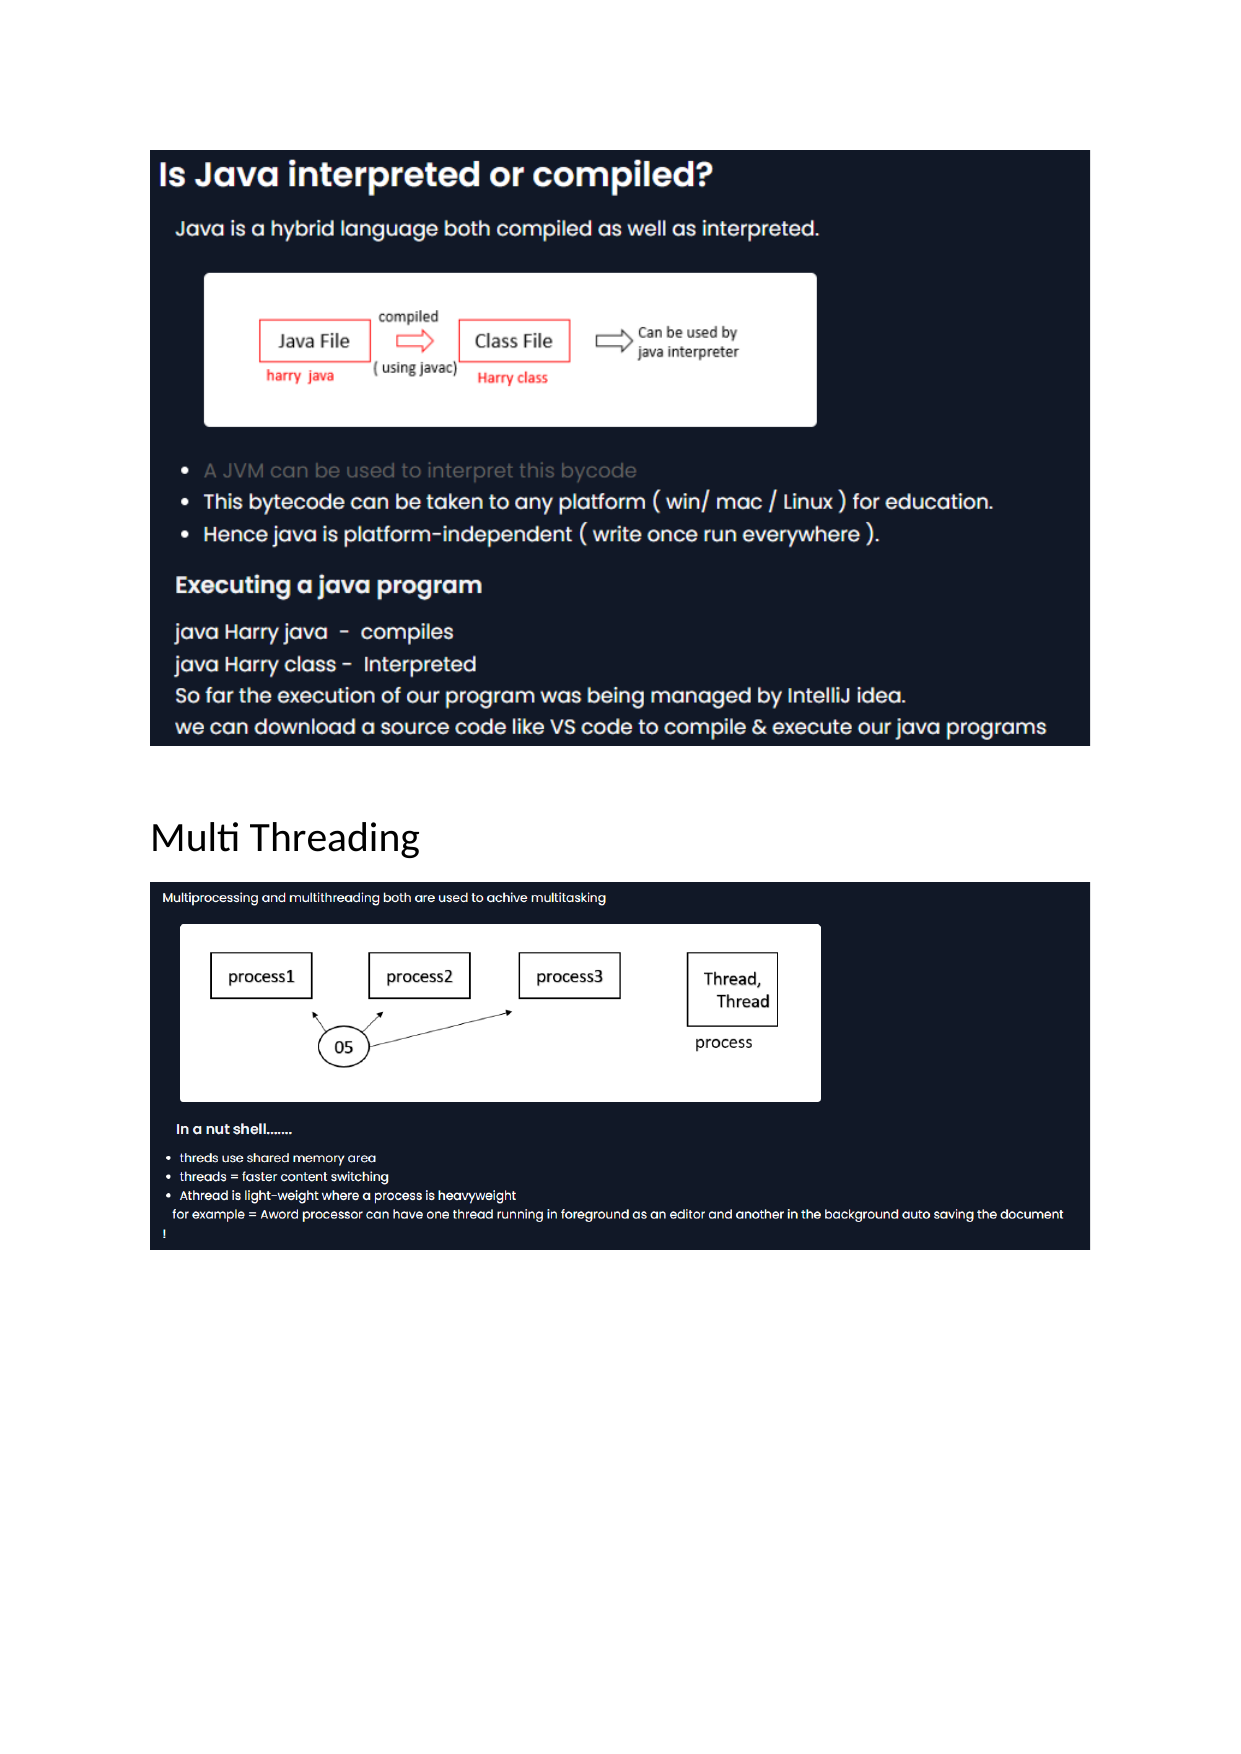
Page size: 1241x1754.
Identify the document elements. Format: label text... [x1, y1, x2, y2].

picture [150, 150, 1091, 746]
picture [150, 882, 1091, 1250]
text Multi Threading [150, 811, 1090, 862]
